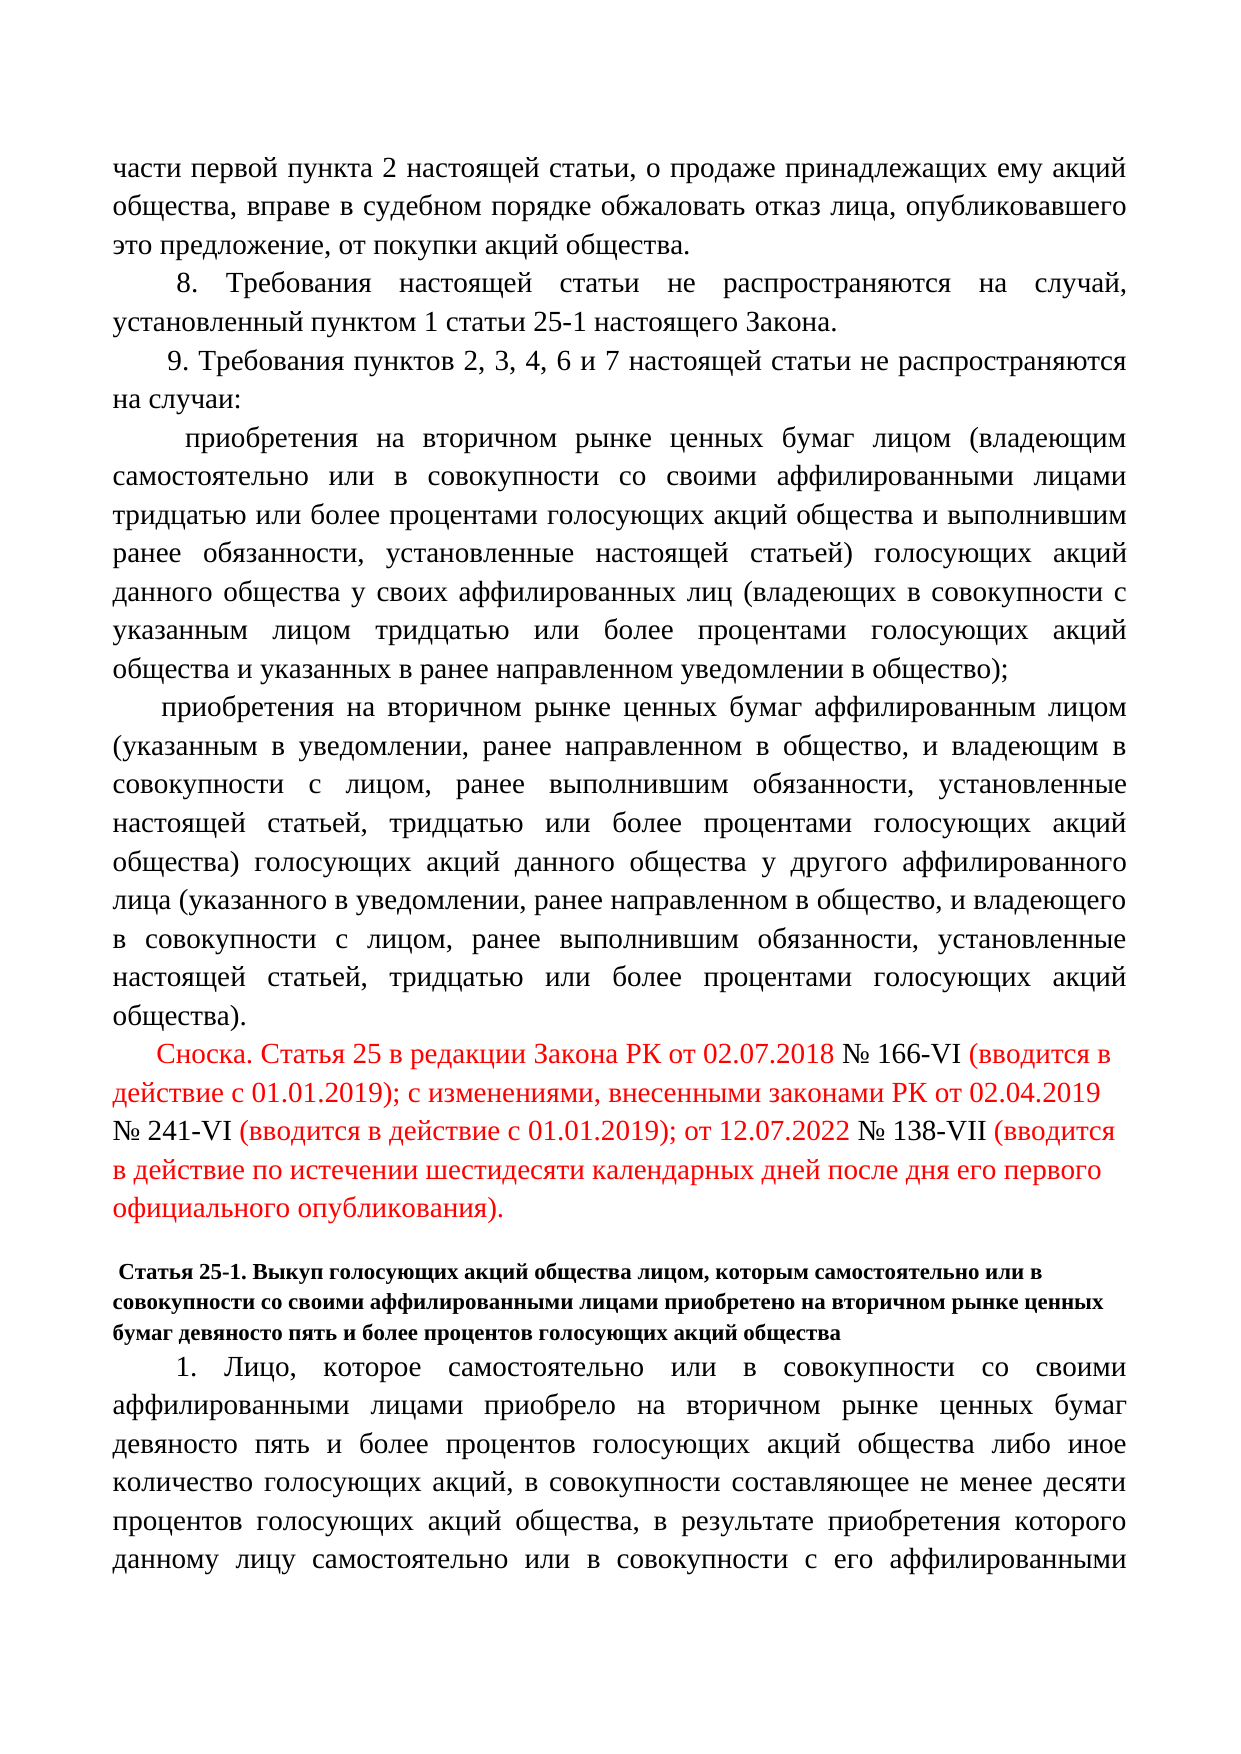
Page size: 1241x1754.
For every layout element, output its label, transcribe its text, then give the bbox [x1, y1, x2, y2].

text Сноска. Статья 25 в редакции Закона РК от 02.07.2018 № 166-VI (вводится в действие с 01.01.2019); с изменениями, внесенными законами РК от 02.04.2019 № 241-VІ (вводится в действие с 01.01.2019); от 12.07.2022 № 138-VII (вводится в действие по истечении шестидесяти календарных дней после дня его первого официального опубликования). [112, 1036, 1128, 1254]
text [112, 1349, 1128, 1575]
text 9. Требования пунктов 2, 3, 4, 6 и 7 настоящей статьи не распространяются на случаи: [112, 343, 1128, 415]
text приобретения на вторичном рынке ценных бумаг аффилированным лицом (указанным в уведомлении, ранее направленном в общество, и владеющим в совокупности с лицом, ранее выполнившим обязанности, установленные настоящей статьей, тридцатью или более процентами голосующих акций общества) голосующих акций данного общества у другого аффилированного лица (указанного в уведомлении, ранее направленном в общество, и владеющего в совокупности с лицом, ранее выполнившим обязанности, установленные настоящей статьей, тридцатью или более процентами голосующих акций общества). [112, 689, 1128, 1031]
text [112, 150, 1128, 261]
text приобретения на вторичном рынке ценных бумаг лицом (владеющим самостоятельно или в совокупности со своими аффилированными лицами тридцатью или более процентами голосующих акций общества и выполнившим ранее обязанности, установленные настоящей статьей) голосующих акций данного общества у своих аффилированных лиц (владеющих в совокупности с указанным лицом тридцатью или более процентами голосующих акций общества и указанных в ранее направленном уведомлении в общество); [112, 420, 1128, 684]
text 8. Требования настоящей статьи не распространяются на случай, установленный пунктом 1 статьи 25-1 настоящего Закона. [112, 266, 1128, 338]
text Статья 25-1. Выкуп голосующих акций общества лицом, которым самостоятельно или в совокупности со своими аффилированными лицами приобретено на вторичном рынке ценных бумаг девяносто пять и более процентов голосующих акций общества [112, 1258, 1128, 1345]
